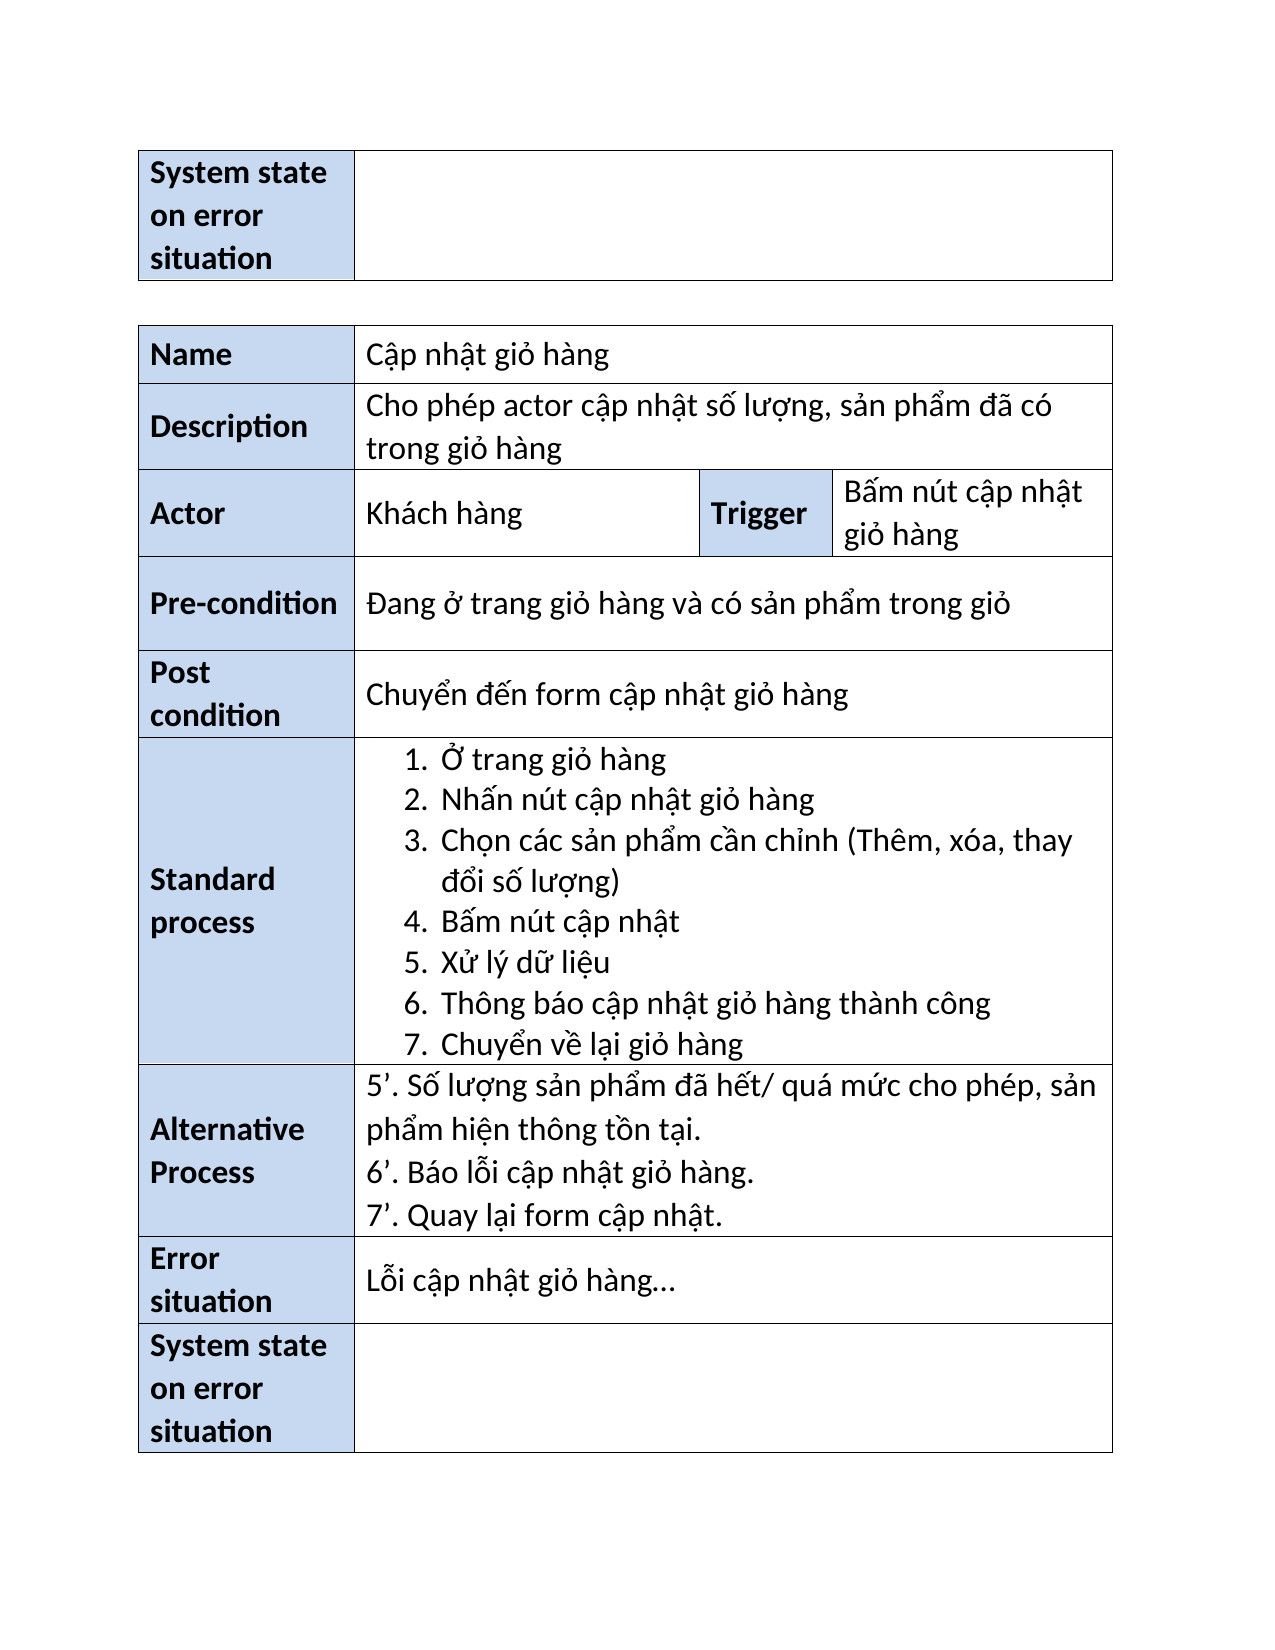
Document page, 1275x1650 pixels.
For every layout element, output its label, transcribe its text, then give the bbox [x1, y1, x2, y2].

table_cell Chuyển đến form cập nhật giỏ hàng [355, 651, 1112, 737]
table_cell Post condition [139, 651, 354, 737]
table_cell Pre-condition [139, 557, 354, 650]
table_cell Cho phép actor cập nhật số lượng, sản phẩm đã có trong giỏ hàng [355, 384, 1112, 469]
table_cell System state on error situation [139, 151, 354, 279]
table_cell Actor [139, 470, 354, 556]
table_cell Ở trang giỏ hàng Nhấn nút cập nhật giỏ hàng Chọn các sản phẩm cần chỉnh (Thêm, xóa, thay đổi số lượng) Bấm nút cập nhật Xử lý dữ liệu Thông báo cập nhật giỏ hàng thành công Chuyển về lại giỏ hàng [355, 738, 1112, 1063]
table_cell Trigger [700, 470, 832, 556]
table_cell 5’. Số lượng sản phẩm đã hết/ quá mức cho phép, sản phẩm hiện thông tồn tại. 6’. Báo lỗi cập nhật giỏ hàng. 7’. Quay lại form cập nhật. [355, 1065, 1112, 1236]
table_header Name [139, 326, 354, 383]
table_header Cập nhật giỏ hàng [355, 326, 1112, 383]
table_cell Description [139, 384, 354, 469]
table_cell Alternative Process [139, 1065, 354, 1236]
table_cell [355, 151, 1112, 279]
table_cell System state on error situation [139, 1324, 354, 1452]
table_cell [355, 1324, 1112, 1452]
table_cell Lỗi cập nhật giỏ hàng… [355, 1237, 1112, 1323]
table_cell Bấm nút cập nhật giỏ hàng [833, 470, 1112, 556]
table_cell Standard process [139, 738, 354, 1063]
table_cell Đang ở trang giỏ hàng và có sản phẩm trong giỏ [355, 557, 1112, 650]
table_cell Khách hàng [355, 470, 699, 556]
table_cell Error situation [139, 1237, 354, 1323]
